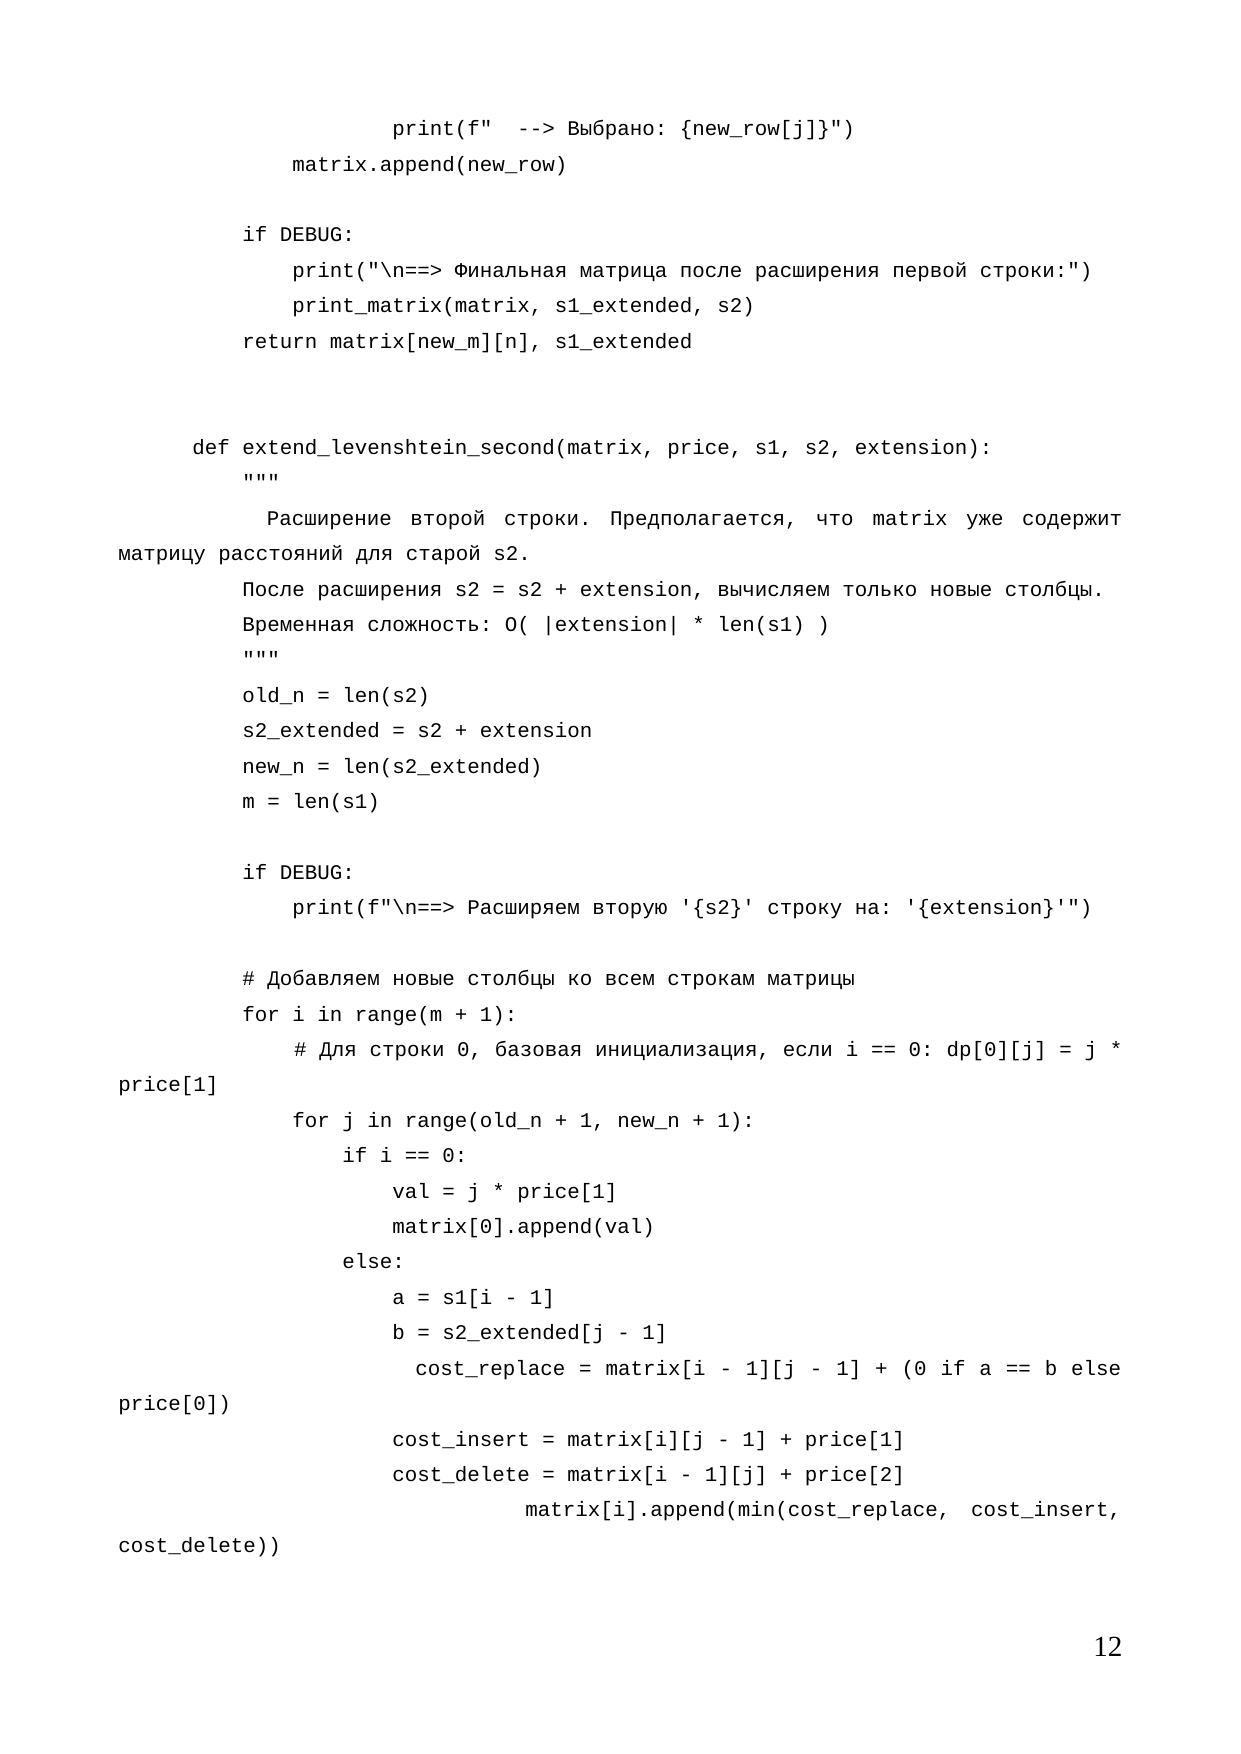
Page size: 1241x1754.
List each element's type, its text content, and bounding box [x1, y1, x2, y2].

text for i in range(m + 1): [118, 1003, 1122, 1027]
text if DEBUG: [118, 224, 1122, 248]
text s2_extended = s2 + extension [118, 720, 1122, 744]
text """ [118, 472, 1122, 496]
text cost_delete = matrix[i - 1][j] + price[2] [118, 1464, 1122, 1488]
text new_n = len(s2_extended) [118, 756, 1122, 779]
text # Для строки 0, базовая инициализация, если i == 0: dp[0][j] = j * price[1] [118, 1039, 1122, 1098]
text a = s1[i - 1] [118, 1287, 1122, 1311]
text if DEBUG: [118, 862, 1122, 886]
text cost_insert = matrix[i][j - 1] + price[1] [118, 1428, 1122, 1452]
text b = s2_extended[j - 1] [118, 1322, 1122, 1346]
text val = j * price[1] [118, 1181, 1122, 1204]
text Расширение второй строки. Предполагается, что matrix уже содержит матрицу расстояний для старой s2. [118, 508, 1122, 567]
text old_n = len(s2) [118, 685, 1122, 708]
text if i == 0: [118, 1145, 1122, 1169]
text print(f" --> Выбрано: {new_row[j]}") [118, 118, 1122, 142]
text matrix.append(new_row) [118, 153, 1122, 177]
text # Добавляем новые столбцы ко всем строкам матрицы [118, 968, 1122, 992]
text cost_replace = matrix[i - 1][j - 1] + (0 if a == b else price[0]) [118, 1358, 1122, 1417]
text print("\n==> Финальная матрица после расширения первой строки:") [118, 260, 1122, 283]
text matrix[i].append(min(cost_replace, cost_insert, cost_delete)) [118, 1499, 1122, 1558]
text print_matrix(matrix, s1_extended, s2) [118, 295, 1122, 319]
text for j in range(old_n + 1, new_n + 1): [118, 1110, 1122, 1133]
text return matrix[new_m][n], s1_extended [118, 331, 1122, 354]
text m = len(s1) [118, 791, 1122, 815]
text """ [118, 649, 1122, 673]
text else: [118, 1251, 1122, 1275]
text def extend_levenshtein_second(matrix, price, s1, s2, extension): [118, 437, 1122, 461]
text После расширения s2 = s2 + extension, вычисляем только новые столбцы. [118, 578, 1122, 602]
text Временная сложность: O( |extension| * len(s1) ) [118, 614, 1122, 638]
text matrix[0].append(val) [118, 1216, 1122, 1240]
text print(f"\n==> Расширяем вторую '{s2}' строку на: '{extension}'") [118, 897, 1122, 921]
